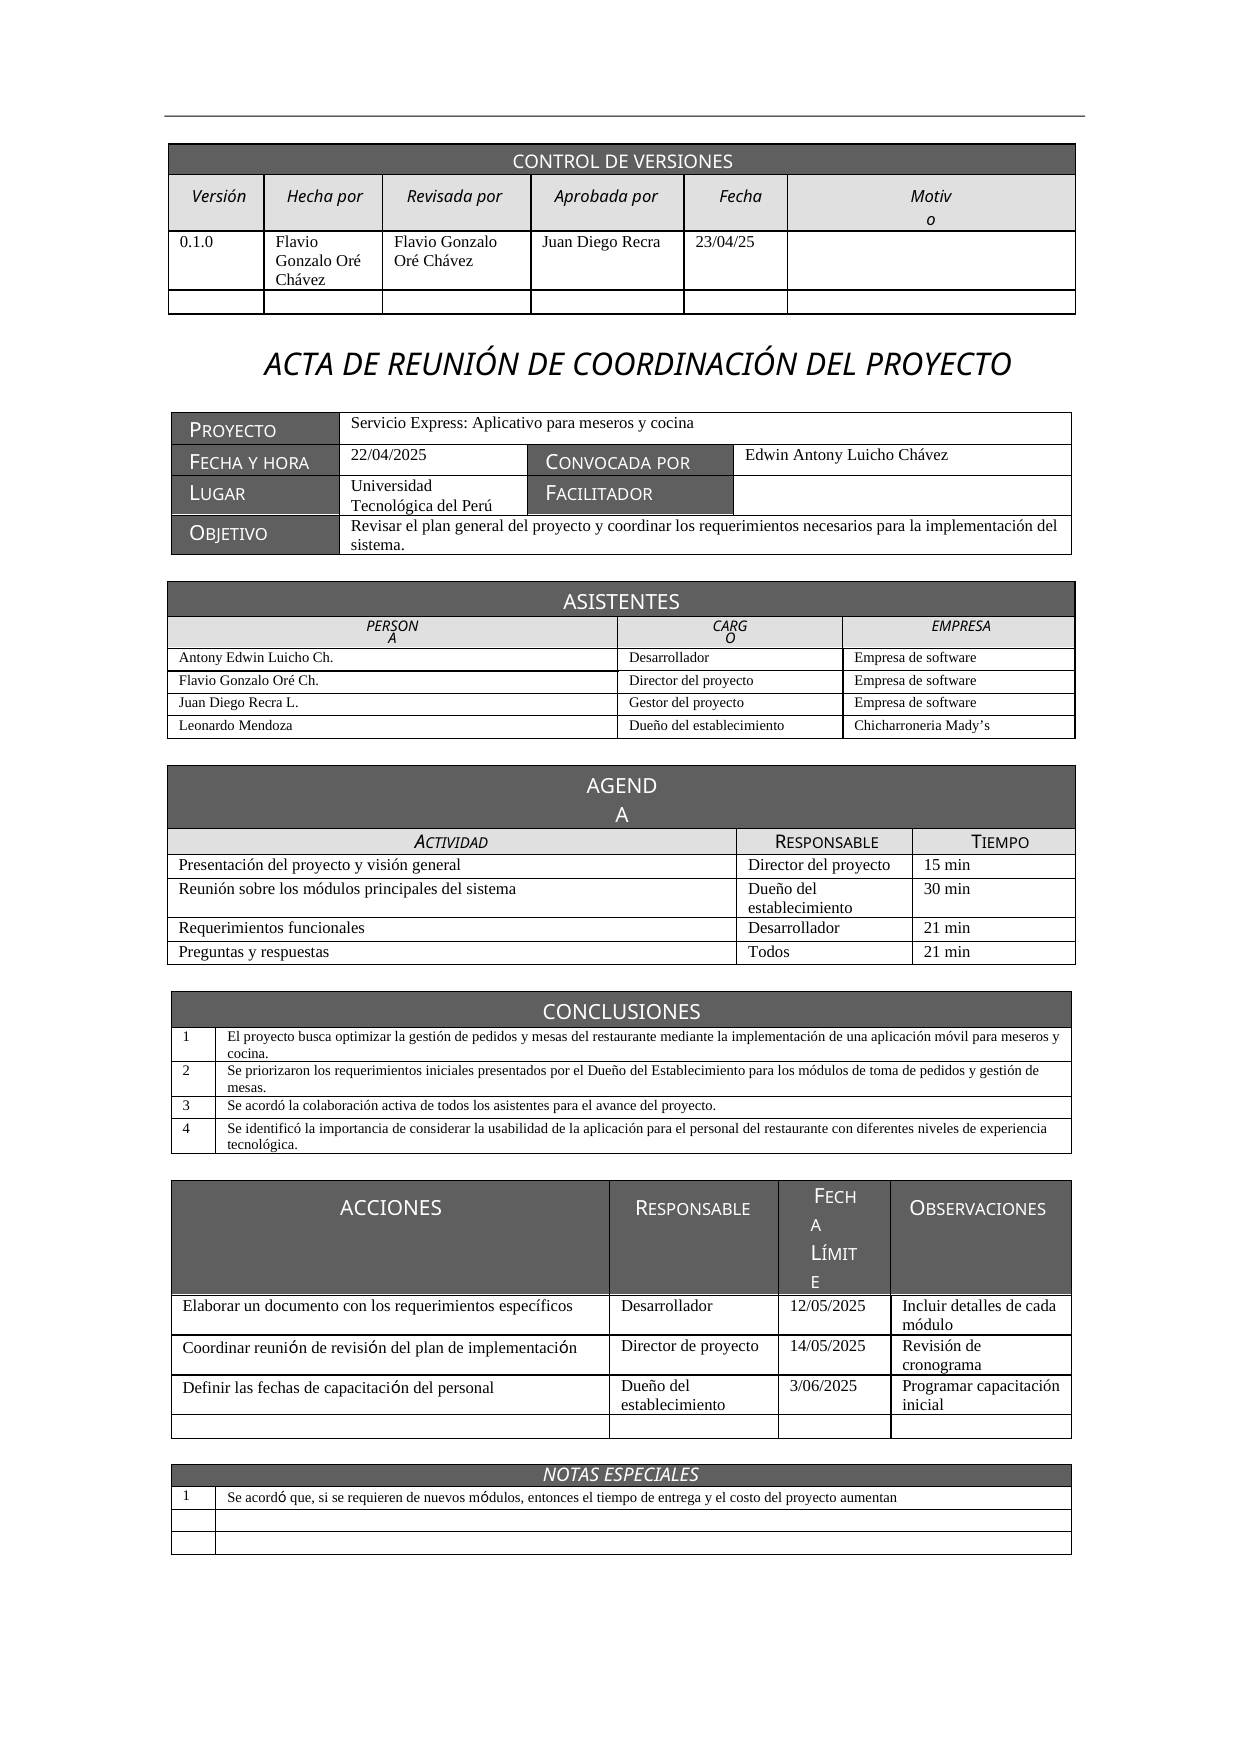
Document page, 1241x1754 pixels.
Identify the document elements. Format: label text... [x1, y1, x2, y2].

table_cell Se priorizaron los requerimientos iniciales presentados por el Dueño del Establecimiento para los módulos de toma de pedidos y gestión de mesas. [216, 1062, 1071, 1096]
table_cell Fecha [685, 175, 787, 230]
table_cell Fecha y hora [172, 445, 339, 475]
table_cell [172, 1415, 609, 1437]
table_cell Flavio Gonzalo Oré Chávez [265, 232, 382, 289]
table_cell 2 [172, 1062, 215, 1096]
table_header Responsable [610, 1181, 778, 1294]
table_cell Juan Diego Recra L. [168, 694, 617, 715]
table_cell [734, 476, 1071, 514]
table_cell Definir las fechas de capacitación del personal [172, 1376, 609, 1414]
table_cell Preguntas y respuestas [168, 942, 736, 964]
table_cell [265, 291, 382, 313]
table_cell Desarrollador [618, 649, 842, 670]
table_cell Aprobada por [532, 175, 683, 230]
table_cell PERSONA [168, 617, 617, 647]
table_cell Dueño del establecimiento [618, 716, 842, 738]
table_cell Convocada por [528, 445, 733, 475]
table_cell Flavio Gonzalo Oré Ch. [168, 672, 617, 693]
table_cell Director del proyecto [737, 855, 912, 878]
table_cell 21 min [913, 918, 1075, 941]
table_cell Requerimientos funcionales [168, 918, 736, 941]
table_cell 3/06/2025 [779, 1376, 890, 1414]
table_header Observaciones [891, 1181, 1071, 1294]
table_cell Se identificó la importancia de considerar la usabilidad de la aplicación para el personal del restaurante con diferentes niveles de experiencia tecnológica. [216, 1119, 1071, 1153]
table_header CONTROL DE VERSIONES [169, 145, 1075, 174]
table_cell [532, 291, 683, 313]
table_cell 4 [172, 1119, 215, 1153]
table_cell Desarrollador [610, 1296, 778, 1334]
table_cell 1 [172, 1028, 215, 1061]
table_cell Edwin Antony Luicho Chávez [734, 445, 1071, 475]
table_cell El proyecto busca optimizar la gestión de pedidos y mesas del restaurante mediante la implementación de una aplicación móvil para meseros y cocina. [216, 1028, 1071, 1061]
table_cell Revisada por [383, 175, 530, 230]
table_cell [383, 291, 530, 313]
table_cell 23/04/25 [685, 232, 787, 289]
table_cell Revisión de cronograma [892, 1336, 1071, 1374]
table_cell Coordinar reunión de revisión del plan de implementación [172, 1336, 609, 1374]
table_cell Se acordó que, si se requieren de nuevos módulos, entonces el tiempo de entrega y el costo del proyecto aumentan [216, 1487, 1071, 1509]
table_cell [788, 291, 1075, 313]
table_cell Universidad Tecnológica del Perú [340, 476, 527, 514]
table_header Servicio Express: Aplicativo para meseros y cocina [340, 413, 1071, 444]
table_header NOTAS ESPECIALES [172, 1465, 1071, 1486]
table_cell [892, 1415, 1071, 1437]
table_cell EMPRESA [843, 617, 1074, 647]
table_cell 12/05/2025 [779, 1296, 890, 1334]
table_header Proyecto [172, 413, 339, 444]
table_cell 14/05/2025 [779, 1336, 890, 1374]
table_cell Elaborar un documento con los requerimientos específicos [172, 1296, 609, 1334]
table_cell [610, 1415, 778, 1437]
table_cell Responsable [737, 829, 912, 854]
table_cell Flavio Gonzalo Oré Chávez [383, 232, 530, 289]
table_cell Motivo [788, 175, 1075, 230]
table_header ACCIONES [172, 1181, 609, 1294]
table_cell Todos [737, 942, 912, 964]
table_cell 22/04/2025 [340, 445, 527, 475]
table_cell Programar capacitación inicial [892, 1376, 1071, 1414]
table_cell Se acordó la colaboración activa de todos los asistentes para el avance del proyecto. [216, 1097, 1071, 1118]
table_cell Antony Edwin Luicho Ch. [168, 649, 617, 670]
table_cell [779, 1415, 890, 1437]
table_header CONCLUSIONES [172, 992, 1071, 1027]
table_header ASISTENTES [168, 582, 1074, 616]
table_cell [788, 232, 1075, 289]
table_cell Director del proyecto [618, 671, 842, 693]
title ACTA DE REUNIÓN DE COORDINACIÓN DEL PROYECTO [192, 342, 1049, 385]
table_cell 3 [172, 1097, 215, 1118]
table_cell Director de proyecto [610, 1336, 778, 1374]
table_cell Versión [169, 175, 263, 230]
table_cell 1 [172, 1487, 215, 1509]
table_cell 0.1.0 [169, 232, 263, 289]
table_cell Chicharroneria Mady’s [844, 716, 1074, 738]
table_header AGENDA [168, 766, 1075, 828]
table_cell Leonardo Mendoza [168, 716, 617, 738]
table_cell Desarrollador [737, 918, 912, 941]
table_cell 21 min [913, 942, 1075, 964]
table_cell Empresa de software [844, 671, 1074, 693]
table_cell [216, 1532, 1071, 1554]
table_cell [172, 1532, 215, 1554]
table_cell Empresa de software [844, 694, 1074, 715]
table_header Fecha Límite [779, 1181, 890, 1294]
table_cell Actividad [168, 829, 736, 854]
table_cell [685, 291, 787, 313]
table_cell CARGO [618, 617, 842, 647]
table_cell Gestor del proyecto [618, 694, 842, 715]
table_cell Incluir detalles de cada módulo [892, 1296, 1071, 1334]
table_cell [169, 291, 263, 313]
table_cell Juan Diego Recra [532, 232, 683, 289]
table_cell Dueño del establecimiento [737, 879, 912, 917]
table_cell [216, 1510, 1071, 1531]
table_cell Empresa de software [844, 649, 1074, 670]
table_cell Facilitador [528, 476, 733, 514]
table_cell 15 min [913, 855, 1075, 878]
table_cell Revisar el plan general del proyecto y coordinar los requerimientos necesarios para la implementación del sistema. [340, 516, 1071, 554]
table_cell Tiempo [913, 829, 1075, 854]
table_cell Objetivo [172, 516, 339, 554]
table_cell Hecha por [265, 175, 382, 230]
table_cell [172, 1510, 215, 1531]
table_cell Lugar [172, 476, 339, 514]
table_cell Reunión sobre los módulos principales del sistema [168, 879, 736, 917]
table_cell Dueño del establecimiento [610, 1376, 778, 1414]
table_cell 30 min [913, 879, 1075, 917]
table_cell Presentación del proyecto y visión general [168, 855, 736, 878]
